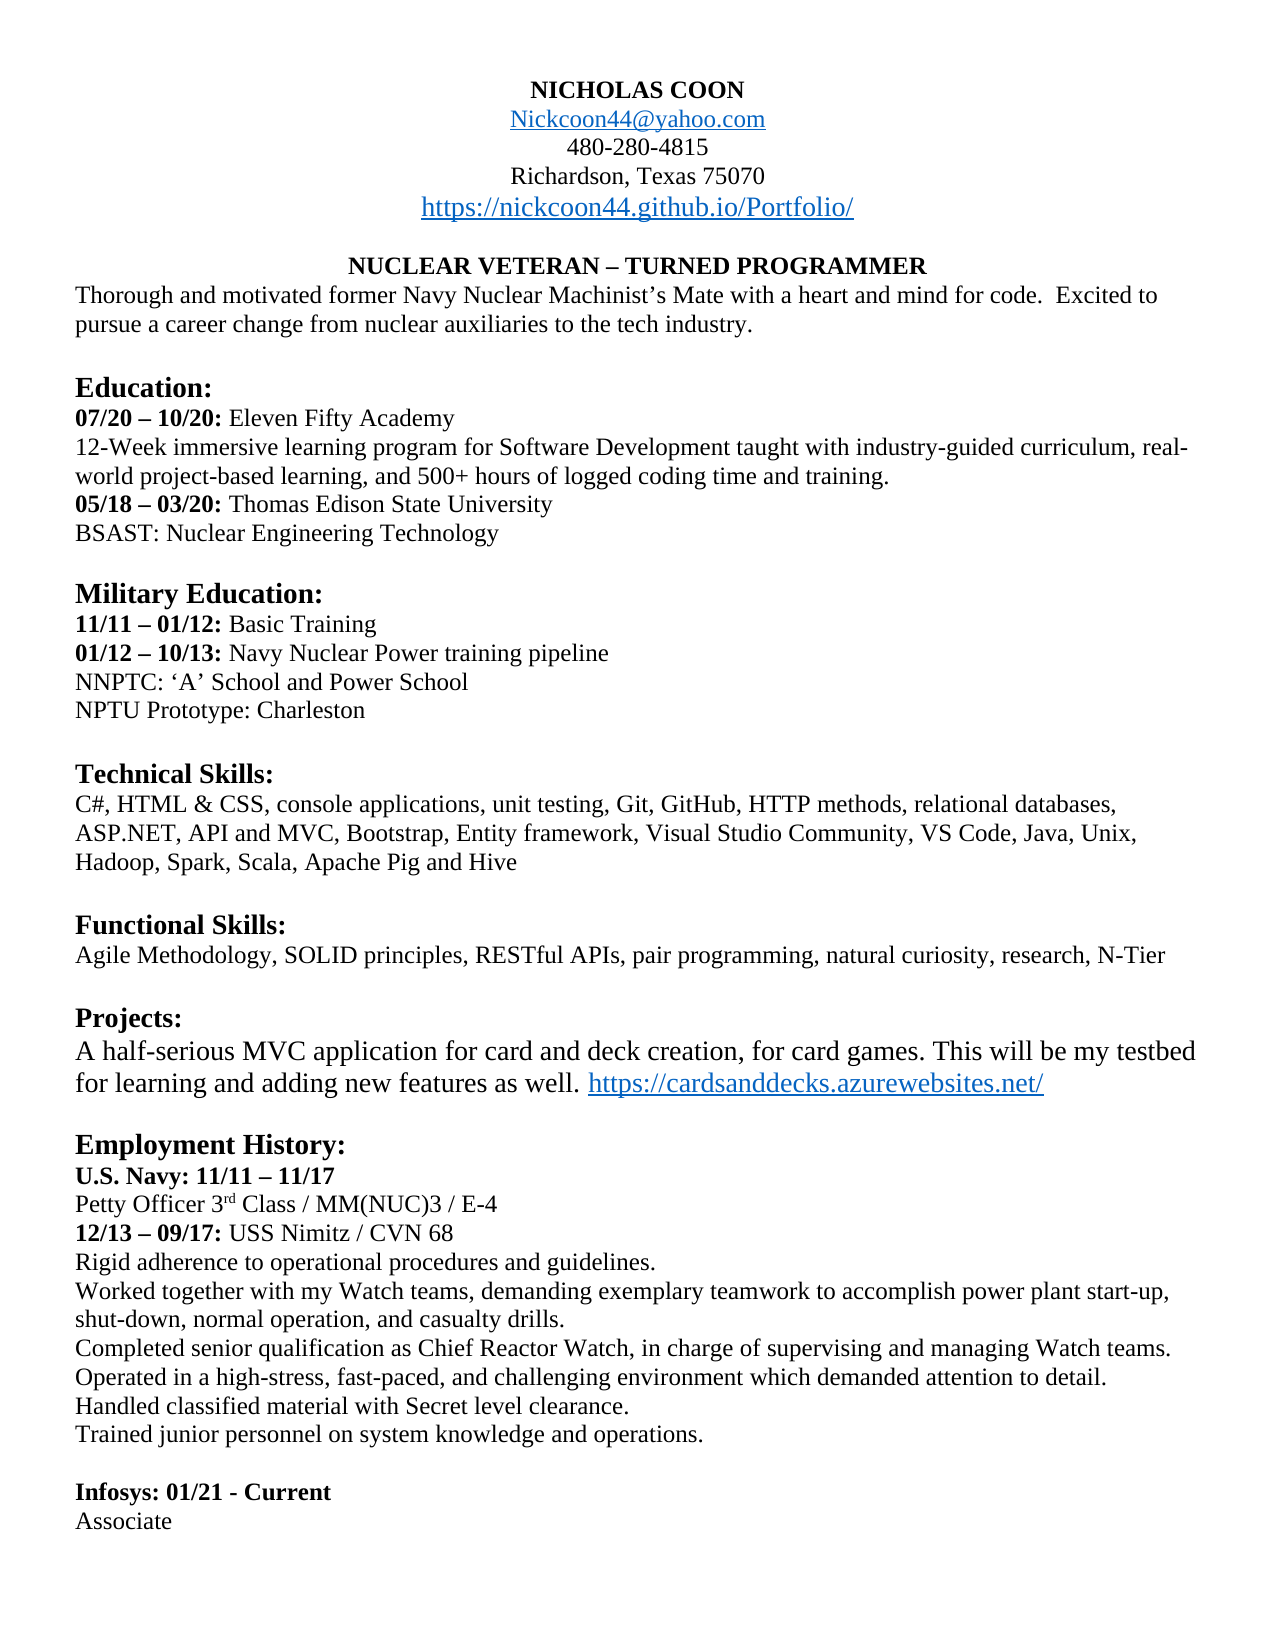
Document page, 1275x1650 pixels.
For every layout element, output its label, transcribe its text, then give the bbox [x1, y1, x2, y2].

text Nickcoon44@yahoo.com [75, 104, 1200, 132]
text Functional Skills: [75, 908, 1200, 940]
text NNPTC: ‘A’ School and Power School [75, 667, 1200, 696]
text Thorough and motivated former Navy Nuclear Machinist’s Mate with a heart and mind for code. Excited to pursue a career change from nuclear auxiliaries to the tech industry. [75, 280, 1200, 337]
text Petty Officer 3rd Class / MM(NUC)3 / E-4 [75, 1189, 1200, 1218]
text BSAST: Nuclear Engineering Technology [75, 518, 1200, 547]
text Handled classified material with Secret level clearance. [75, 1391, 1200, 1419]
text U.S. Navy: 11/11 – 11/17 [75, 1161, 1200, 1189]
text Employment History: [75, 1127, 1200, 1161]
text Richardson, Texas 75070 [75, 161, 1200, 190]
text A half-serious MVC application for card and deck creation, for card games. This will be my testbed for learning and adding new features as well. https://cardsanddecks.azurewebsites.net/ [75, 1034, 1200, 1098]
text NICHOLAS COON [75, 75, 1200, 104]
text Infosys: 01/21 - Current [75, 1477, 1200, 1506]
text 07/20 – 10/20: Eleven Fifty Academy [75, 403, 1200, 432]
text Education: [75, 370, 1200, 403]
text 11/11 – 01/12: Basic Training [75, 609, 1200, 638]
text NUCLEAR VETERAN – TURNED PROGRAMMER [75, 251, 1200, 280]
text Military Education: [75, 576, 1200, 609]
text NPTU Prototype: Charleston [75, 696, 1200, 724]
text 12-Week immersive learning program for Software Development taught with industry-guided curriculum, real-world project-based learning, and 500+ hours of logged coding time and training. [75, 432, 1200, 489]
text 480-280-4815 [75, 132, 1200, 161]
text 12/13 – 09/17: USS Nimitz / CVN 68 [75, 1218, 1200, 1247]
text Technical Skills: [75, 757, 1200, 789]
text Projects: [75, 1001, 1200, 1034]
text https://nickcoon44.github.io/Portfolio/ [75, 190, 1200, 222]
text Rigid adherence to operational procedures and guidelines. [75, 1247, 1200, 1276]
text Completed senior qualification as Chief Reactor Watch, in charge of supervising and managing Watch teams. [75, 1333, 1200, 1362]
text Associate [75, 1506, 1200, 1534]
text C#, HTML & CSS, console applications, unit testing, Git, GitHub, HTTP methods, relational databases, ASP.NET, API and MVC, Bootstrap, Entity framework, Visual Studio Community, VS Code, Java, Unix, Hadoop, Spark, Scala, Apache Pig and Hive [75, 789, 1200, 875]
text Agile Methodology, SOLID principles, RESTful APIs, pair programming, natural curiosity, research, N-Tier [75, 940, 1200, 969]
text Operated in a high-stress, fast-paced, and challenging environment which demanded attention to detail. [75, 1362, 1200, 1391]
text 05/18 – 03/20: Thomas Edison State University [75, 489, 1200, 518]
text 01/12 – 10/13: Navy Nuclear Power training pipeline [75, 638, 1200, 667]
text Trained junior personnel on system knowledge and operations. [75, 1419, 1200, 1448]
text Worked together with my Watch teams, demanding exemplary teamwork to accomplish power plant start-up, shut-down, normal operation, and casualty drills. [75, 1276, 1200, 1333]
